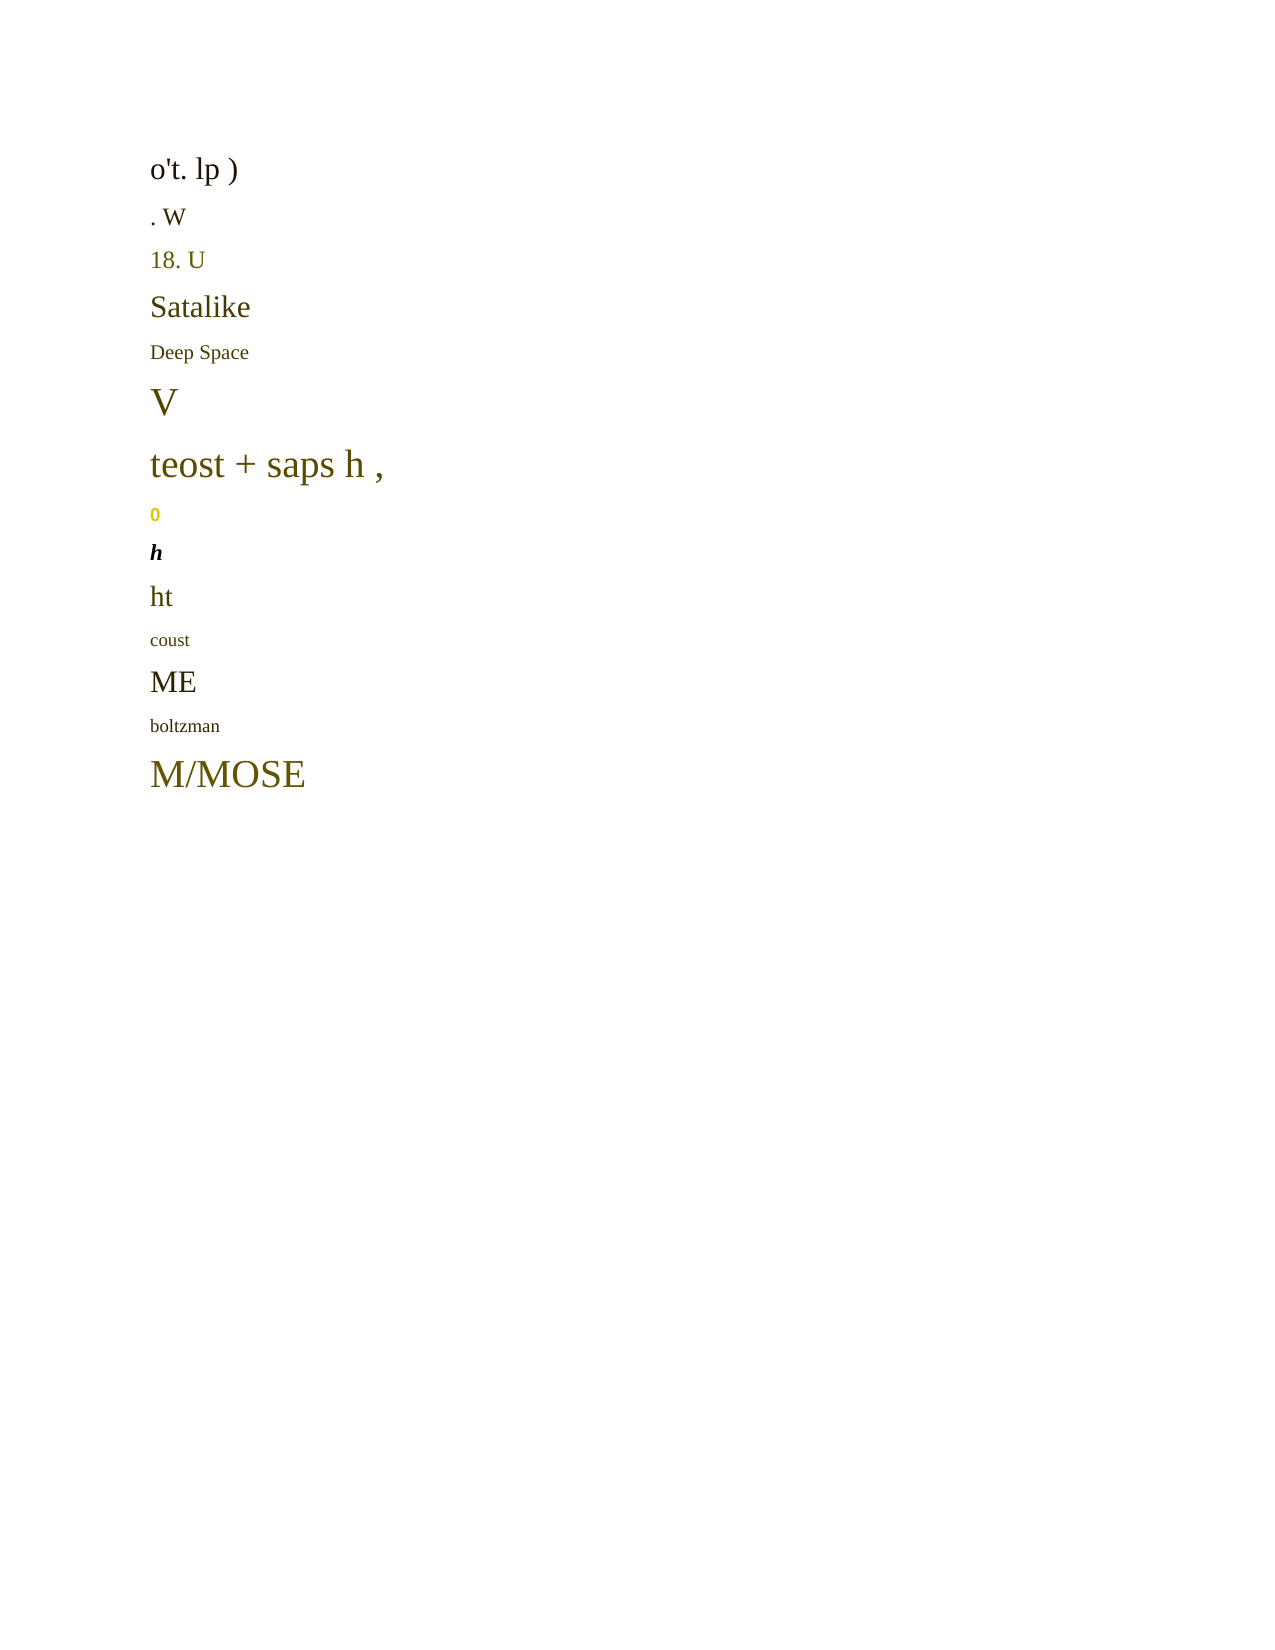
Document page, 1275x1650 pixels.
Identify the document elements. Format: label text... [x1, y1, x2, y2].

text ht [150, 579, 1125, 613]
text M/MOSE [150, 751, 1125, 796]
text V [150, 378, 1125, 424]
text ME [150, 664, 1125, 699]
text o't. lp ) [150, 150, 1125, 186]
text . W [150, 202, 1125, 230]
text 0 [150, 504, 1125, 525]
text teost + saps h , [150, 441, 1125, 486]
text Satalike [150, 288, 1125, 324]
text boltzman [150, 715, 1125, 737]
text h [150, 539, 1125, 565]
text 18. U [150, 245, 1125, 274]
text Deep Space [150, 340, 1125, 364]
text coust [150, 628, 1125, 650]
